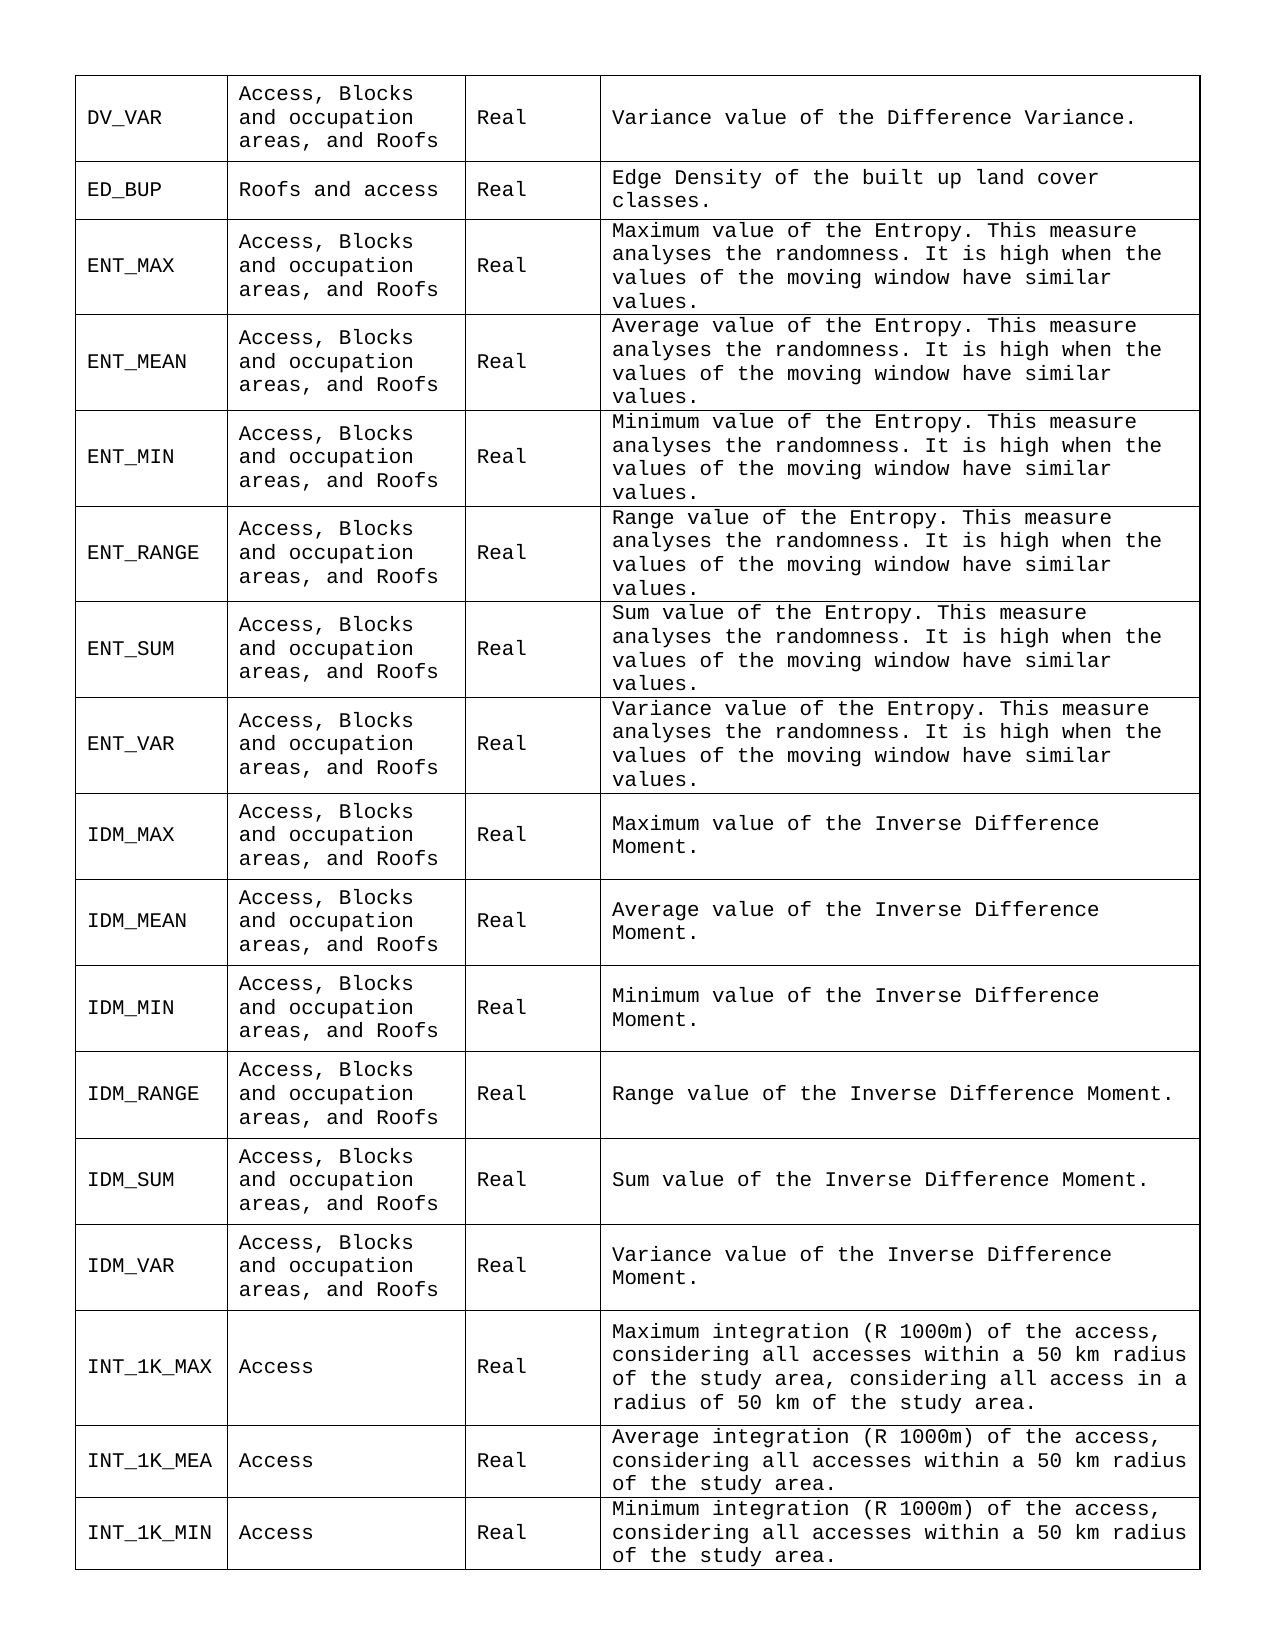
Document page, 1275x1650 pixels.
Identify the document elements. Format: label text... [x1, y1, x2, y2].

table_cell ENT_MIN [76, 411, 227, 506]
table_cell DV_VAR [76, 76, 227, 161]
table_cell INT_1K_MEA [76, 1426, 227, 1497]
table_cell IDM_VAR [76, 1225, 227, 1310]
table_cell Minimum integration (R 1000m) of the access, considering all accesses within a 50 km radius of the study area. [601, 1498, 1199, 1569]
table_cell Real [466, 220, 600, 314]
table_cell Access, Blocks and occupation areas, and Roofs [228, 698, 465, 792]
table_cell Average value of the Inverse Difference Moment. [601, 880, 1199, 965]
table_cell Real [466, 76, 600, 161]
table_cell ED_BUP [76, 162, 227, 219]
table_cell ENT_MAX [76, 220, 227, 314]
table_cell Maximum value of the Inverse Difference Moment. [601, 794, 1199, 879]
table_cell Real [466, 794, 600, 879]
table_cell Real [466, 602, 600, 697]
table_cell Access, Blocks and occupation areas, and Roofs [228, 602, 465, 697]
table_cell Access, Blocks and occupation areas, and Roofs [228, 794, 465, 879]
table_cell ENT_RANGE [76, 507, 227, 601]
table_cell Minimum value of the Inverse Difference Moment. [601, 966, 1199, 1051]
table_cell Range value of the Inverse Difference Moment. [601, 1052, 1199, 1137]
table_cell Access, Blocks and occupation areas, and Roofs [228, 1052, 465, 1137]
table_cell ENT_VAR [76, 698, 227, 792]
table_cell Real [466, 1498, 600, 1569]
table_cell Average integration (R 1000m) of the access, considering all accesses within a 50 km radius of the study area. [601, 1426, 1199, 1497]
table_cell Real [466, 1311, 600, 1425]
table_cell IDM_SUM [76, 1139, 227, 1224]
table_cell Real [466, 1426, 600, 1497]
table_cell Variance value of the Inverse Difference Moment. [601, 1225, 1199, 1310]
table_cell IDM_RANGE [76, 1052, 227, 1137]
table_cell Real [466, 1139, 600, 1224]
table_cell Access, Blocks and occupation areas, and Roofs [228, 1225, 465, 1310]
table_cell INT_1K_MIN [76, 1498, 227, 1569]
table_cell Real [466, 1225, 600, 1310]
table_cell Edge Density of the built up land cover classes. [601, 162, 1199, 219]
table_cell Real [466, 162, 600, 219]
table_cell Real [466, 315, 600, 410]
table_cell Sum value of the Inverse Difference Moment. [601, 1139, 1199, 1224]
table_cell Access, Blocks and occupation areas, and Roofs [228, 966, 465, 1051]
table_cell Real [466, 880, 600, 965]
table_cell Sum value of the Entropy. This measure analyses the randomness. It is high when the values of the moving window have similar values. [601, 602, 1199, 697]
table_cell ENT_SUM [76, 602, 227, 697]
table_cell Real [466, 507, 600, 601]
table_cell Variance value of the Entropy. This measure analyses the randomness. It is high when the values of the moving window have similar values. [601, 698, 1199, 792]
table_cell Access, Blocks and occupation areas, and Roofs [228, 411, 465, 506]
table_cell Access, Blocks and occupation areas, and Roofs [228, 1139, 465, 1224]
table_cell Real [466, 966, 600, 1051]
table_cell IDM_MAX [76, 794, 227, 879]
table_cell IDM_MEAN [76, 880, 227, 965]
table_cell Maximum value of the Entropy. This measure analyses the randomness. It is high when the values of the moving window have similar values. [601, 220, 1199, 314]
table_cell Access, Blocks and occupation areas, and Roofs [228, 507, 465, 601]
table_cell IDM_MIN [76, 966, 227, 1051]
table_cell Access [228, 1426, 465, 1497]
table_cell Minimum value of the Entropy. This measure analyses the randomness. It is high when the values of the moving window have similar values. [601, 411, 1199, 506]
table_cell Roofs and access [228, 162, 465, 219]
table_cell Real [466, 698, 600, 792]
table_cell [228, 76, 465, 161]
table_cell Real [466, 411, 600, 506]
table_cell Variance value of the Difference Variance. [601, 76, 1199, 161]
table_cell ENT_MEAN [76, 315, 227, 410]
table_cell Access, Blocks and occupation areas, and Roofs [228, 220, 465, 314]
table_cell INT_1K_MAX [76, 1311, 227, 1425]
table_cell Access [228, 1498, 465, 1569]
table_cell Access, Blocks and occupation areas, and Roofs [228, 315, 465, 410]
table_cell Real [466, 1052, 600, 1137]
table_cell Maximum integration (R 1000m) of the access, considering all accesses within a 50 km radius of the study area, considering all access in a radius of 50 km of the study area. [601, 1311, 1199, 1425]
table_cell Average value of the Entropy. This measure analyses the randomness. It is high when the values of the moving window have similar values. [601, 315, 1199, 410]
table_cell Access, Blocks and occupation areas, and Roofs [228, 880, 465, 965]
table_cell Range value of the Entropy. This measure analyses the randomness. It is high when the values of the moving window have similar values. [601, 507, 1199, 601]
table_cell Access [228, 1311, 465, 1425]
